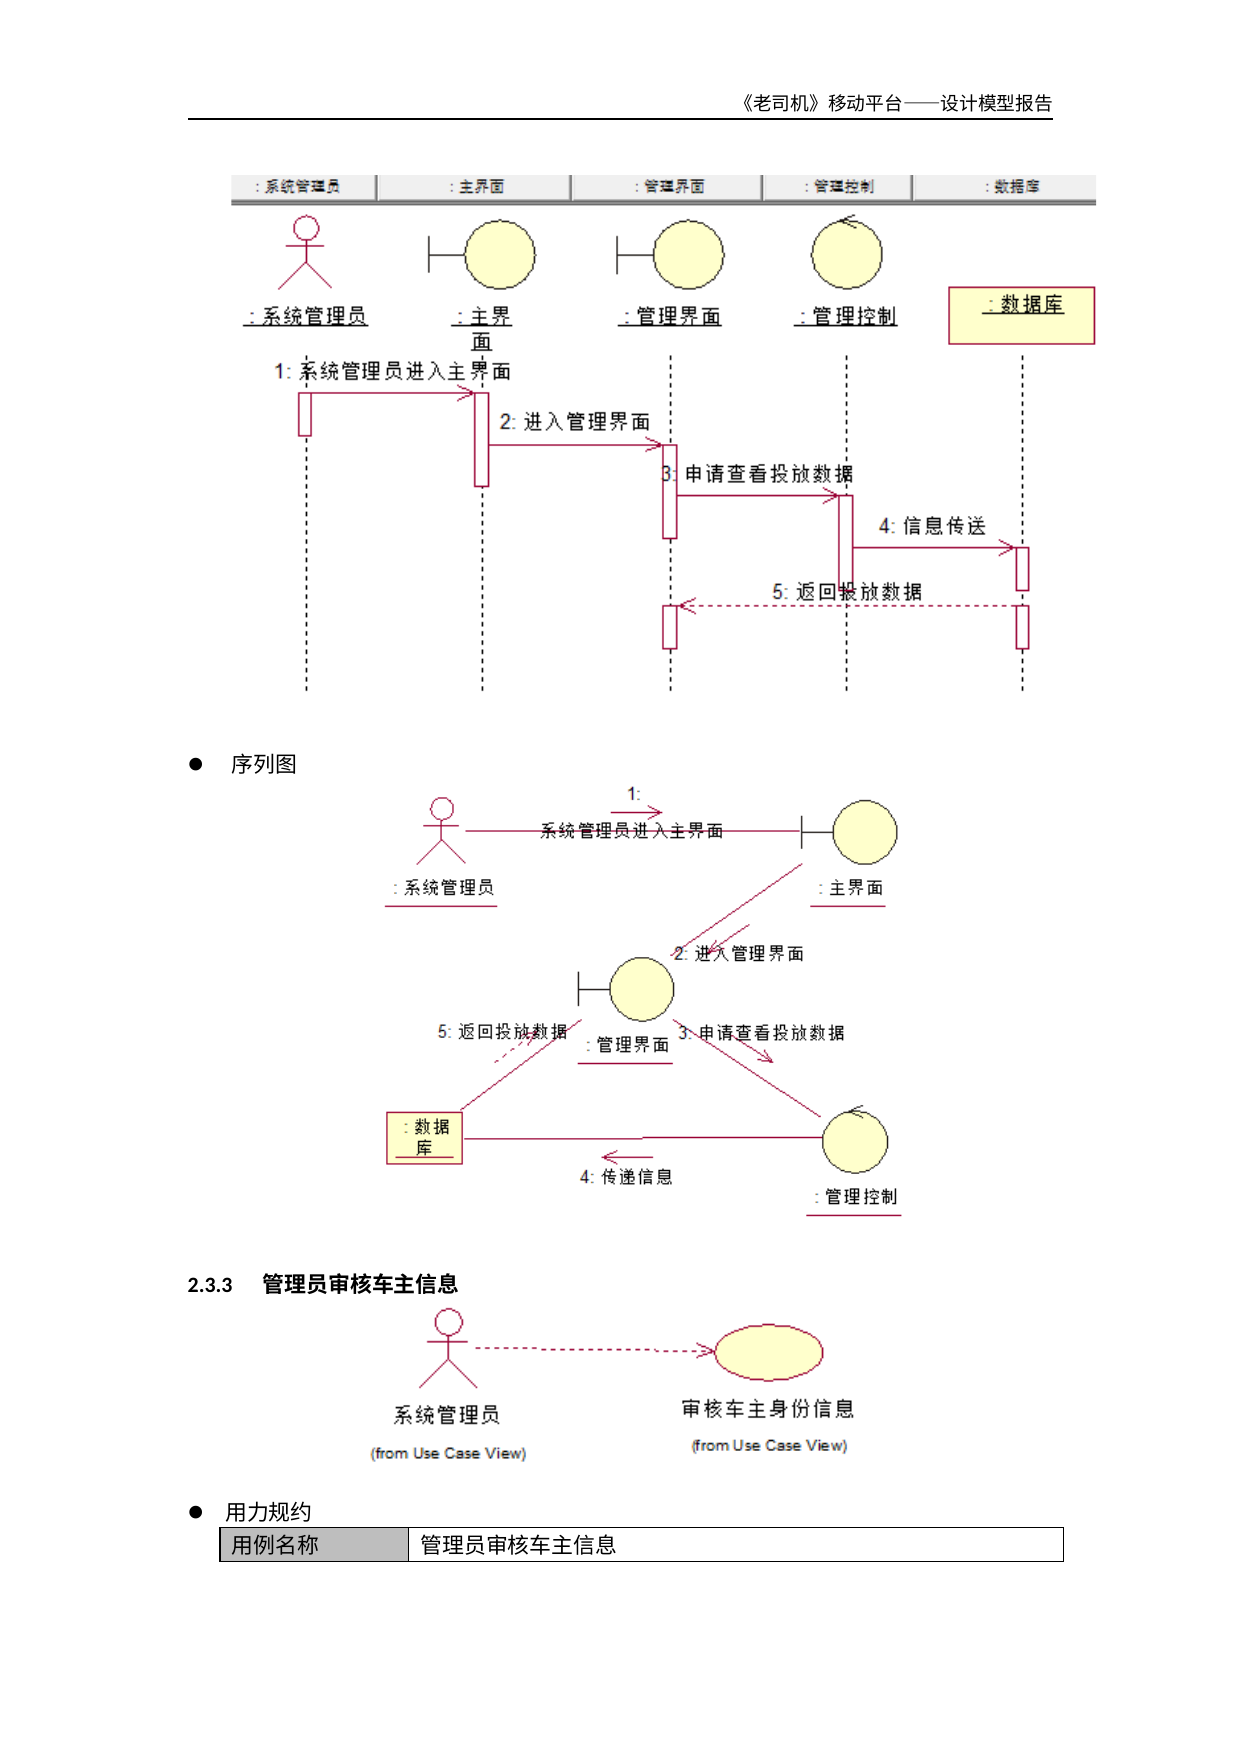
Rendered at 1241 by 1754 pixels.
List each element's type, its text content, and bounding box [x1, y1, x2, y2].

table_header 管理员审核车主信息 [409, 1528, 1063, 1561]
picture [360, 779, 924, 1244]
list 管理员审核车主信息 [187, 1267, 1053, 1299]
picture [231, 175, 1097, 734]
list 用力规约 [187, 1494, 1053, 1527]
picture [360, 1299, 880, 1487]
table_header 用例名称 [221, 1528, 408, 1561]
list 序列图 [187, 747, 1053, 779]
